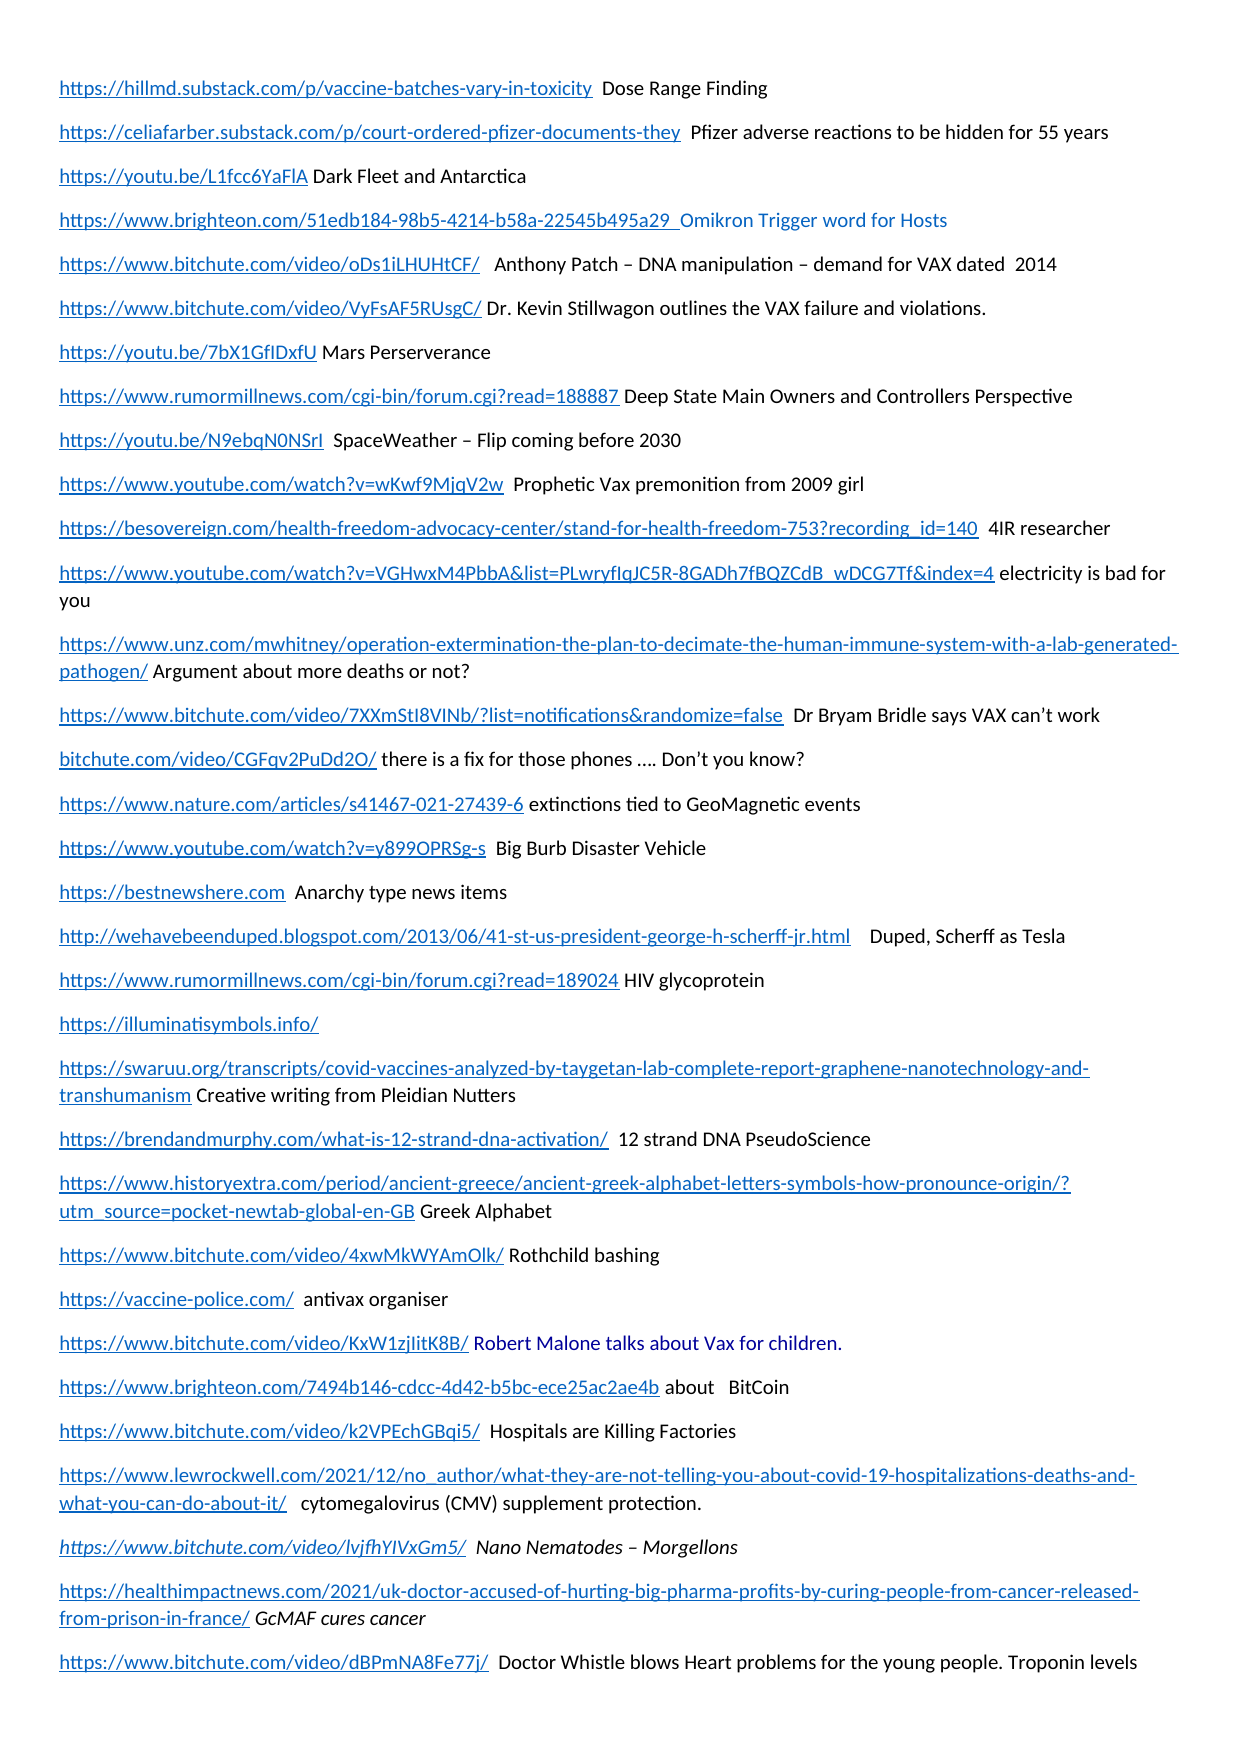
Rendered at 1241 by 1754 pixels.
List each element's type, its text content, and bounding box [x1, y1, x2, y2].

text bitchute.com/video/CGFqv2PuDd2O/ there is a fix for those phones …. Don’t you know? [59, 747, 1181, 772]
text https://www.bitchute.com/video/k2VPEchGBqi5/ Hospitals are Killing Factories [59, 1418, 1181, 1444]
text https://swaruu.org/transcripts/covid-vaccines-analyzed-by-taygetan-lab-complete-report-graphene-nanotechnology-and-transhumanism Creative writing from Pleidian Nutters [59, 1055, 1181, 1108]
text https://youtu.be/7bX1GfIDxfU Mars Perserverance [59, 339, 1181, 365]
text https://www.bitchute.com/video/4xwMkWYAmOlk/ Rothchild bashing [59, 1242, 1181, 1267]
text https://www.historyextra.com/period/ancient-greece/ancient-greek-alphabet-letters-symbols-how-pronounce-origin/?utm_source=pocket-newtab-global-en-GB Greek Alphabet [59, 1171, 1181, 1223]
text https://youtu.be/N9ebqN0NSrI SpaceWeather – Flip coming before 2030 [59, 427, 1181, 453]
text https://www.bitchute.com/video/KxW1zjIitK8B/ Robert Malone talks about Vax for children. [59, 1330, 1181, 1356]
text https://www.bitchute.com/video/lvjfhYIVxGm5/ Nano Nematodes – Morgellons [59, 1534, 1181, 1559]
text https://celiafarber.substack.com/p/court-ordered-pfizer-documents-they Pfizer adverse reactions to be hidden for 55 years [59, 119, 1181, 144]
text https://www.youtube.com/watch?v=y899OPRSg-s Big Burb Disaster Vehicle [59, 835, 1181, 860]
text https://www.youtube.com/watch?v=wKwf9MjqV2w Prophetic Vax premonition from 2009 girl [59, 472, 1181, 497]
text https://www.rumormillnews.com/cgi-bin/forum.cgi?read=189024 HIV glycoprotein [59, 967, 1181, 992]
text https://www.nature.com/articles/s41467-021-27439-6 extinctions tied to GeoMagnetic events [59, 791, 1181, 816]
text https://www.brighteon.com/51edb184-98b5-4214-b58a-22545b495a29 Omikron Trigger word for Hosts [59, 207, 1181, 233]
text https://www.brighteon.com/7494b146-cdcc-4d42-b5bc-ece25ac2ae4b about BitCoin [59, 1374, 1181, 1400]
text https://bestnewshere.com Anarchy type news items [59, 879, 1181, 904]
text https://www.bitchute.com/video/dBPmNA8Fe77j/ Doctor Whistle blows Heart problems for the young people. Troponin levels [59, 1649, 1181, 1675]
text https://hillmd.substack.com/p/vaccine-batches-vary-in-toxicity Dose Range Finding [59, 75, 1181, 100]
text https://brendandmurphy.com/what-is-12-strand-dna-activation/ 12 strand DNA PseudoScience [59, 1127, 1181, 1152]
text https://illuminatisymbols.info/ [59, 1011, 1181, 1036]
text https://www.lewrockwell.com/2021/12/no_author/what-they-are-not-telling-you-about-covid-19-hospitalizations-deaths-and-what-you-can-do-about-it/ cytomegalovirus (CMV) supplement protection. [59, 1462, 1181, 1515]
text https://youtu.be/L1fcc6YaFlA Dark Fleet and Antarctica [59, 163, 1181, 188]
text https://www.bitchute.com/video/7XXmStI8VINb/?list=notifications&randomize=false Dr Bryam Bridle says VAX can’t work [59, 703, 1181, 728]
text https://www.bitchute.com/video/oDs1iLHUHtCF/ Anthony Patch – DNA manipulation – demand for VAX dated 2014 [59, 251, 1181, 277]
text https://healthimpactnews.com/2021/uk-doctor-accused-of-hurting-big-pharma-profits-by-curing-people-from-cancer-released-from-prison-in-france/ GcMAF cures cancer [59, 1578, 1181, 1631]
text https://besovereign.com/health-freedom-advocacy-center/stand-for-health-freedom-753?recording_id=140 4IR researcher [59, 516, 1181, 541]
text https://www.rumormillnews.com/cgi-bin/forum.cgi?read=188887 Deep State Main Owners and Controllers Perspective [59, 383, 1181, 409]
text http://wehavebeenduped.blogspot.com/2013/06/41-st-us-president-george-h-scherff-jr.html Duped, Scherff as Tesla [59, 923, 1181, 948]
text https://www.unz.com/mwhitney/operation-extermination-the-plan-to-decimate-the-human-immune-system-with-a-lab-generated-pathogen/ Argument about more deaths or not? [59, 631, 1181, 684]
text https://vaccine-police.com/ antivax organiser [59, 1286, 1181, 1312]
text https://www.bitchute.com/video/VyFsAF5RUsgC/ Dr. Kevin Stillwagon outlines the VAX failure and violations. [59, 295, 1181, 321]
text https://www.youtube.com/watch?v=VGHwxM4PbbA&list=PLwryfIqJC5R-8GADh7fBQZCdB_wDCG7Tf&index=4 electricity is bad for you [59, 560, 1181, 612]
